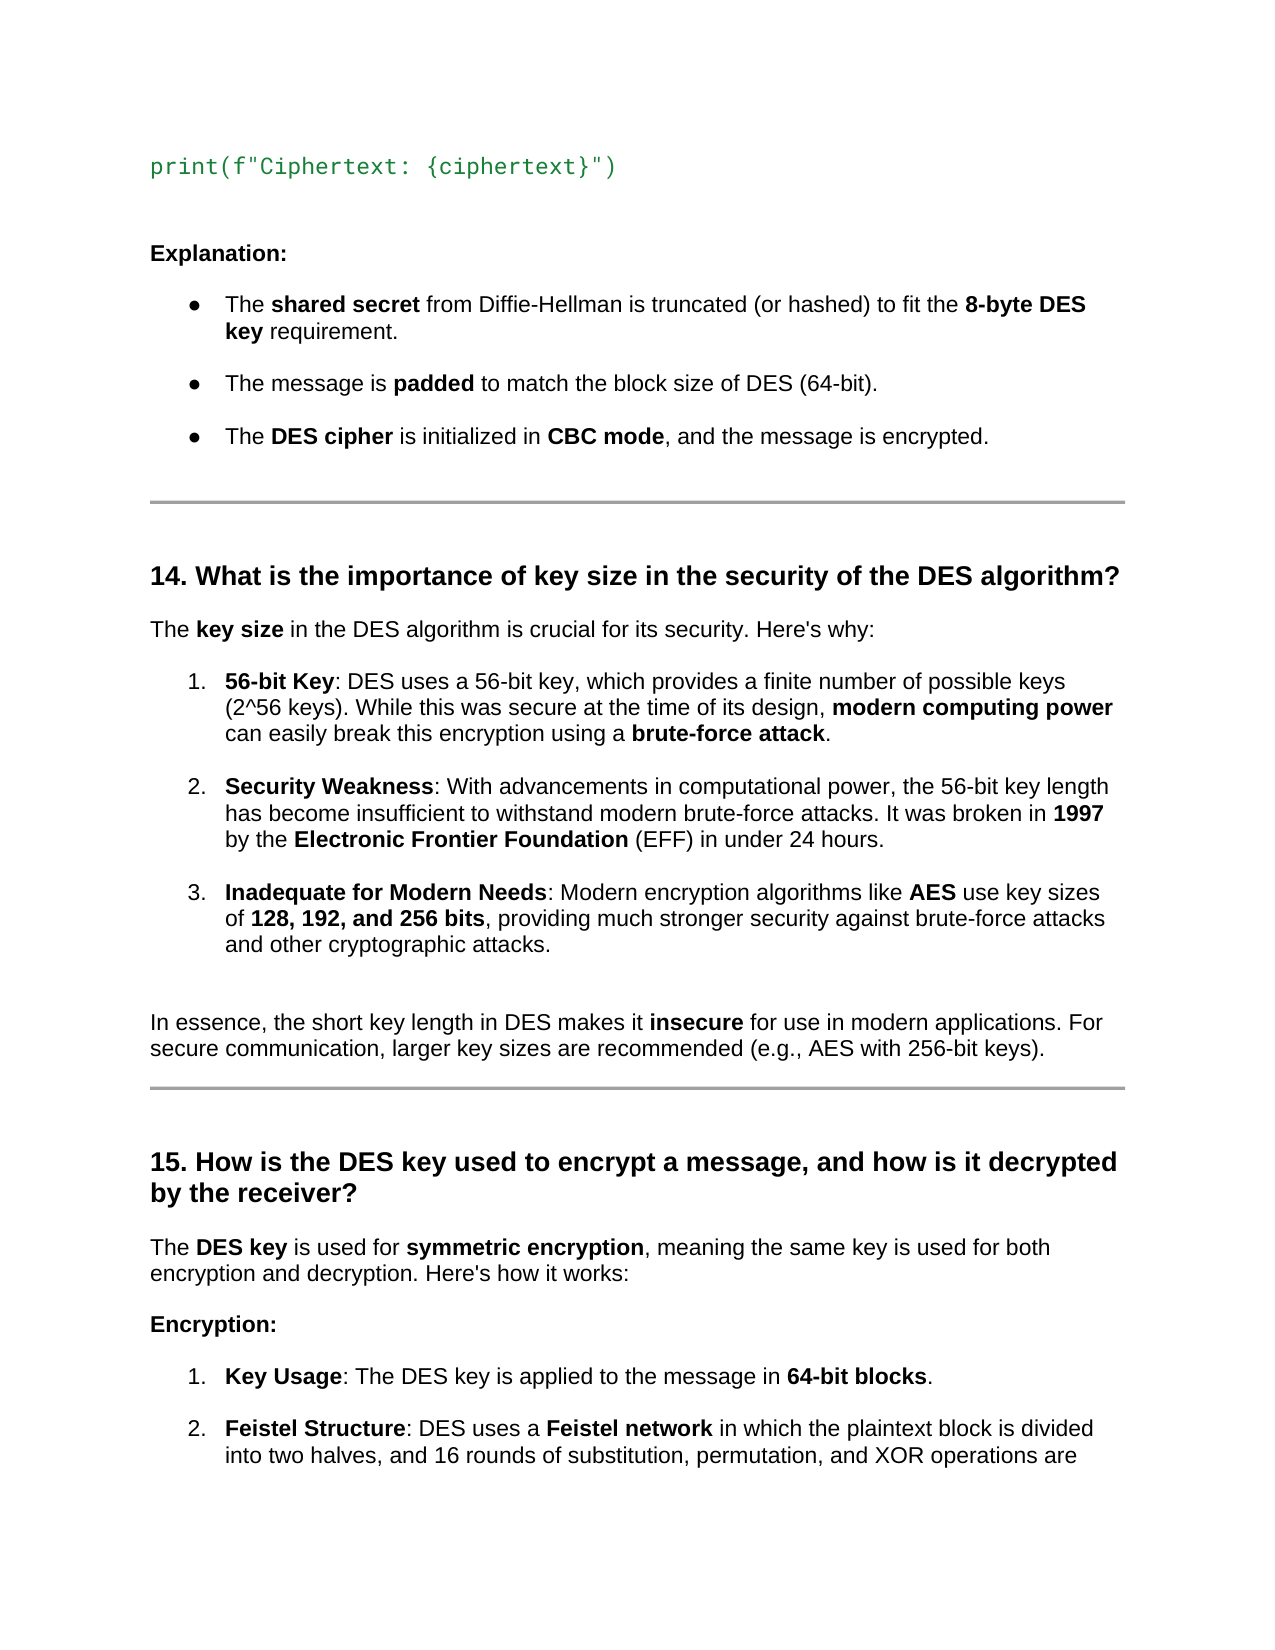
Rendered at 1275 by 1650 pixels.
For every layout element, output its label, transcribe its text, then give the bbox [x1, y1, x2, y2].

text The DES key is used for symmetric encryption, meaning the same key is used for both encryption and decryption. Here's how it works: [150, 1233, 1125, 1286]
list The DES cipher is initialized in CBC mode, and the message is encrypted. [187, 423, 1125, 476]
list Inadequate for Modern Needs: Modern encryption algorithms like AES use key sizes of 128, 192, and 256 bits, providing much stronger security against brute-force attacks and other cryptographic attacks. [187, 878, 1125, 984]
list The message is padded to match the block size of DES (64-bit). [187, 370, 1125, 423]
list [187, 1415, 1125, 1468]
subtitle 15. How is the DES key used to encrypt a message, and how is it decrypted by the receiver? [150, 1146, 1125, 1208]
list Security Weakness: With advancements in computational power, the 56-bit key length has become insufficient to withstand modern brute-force attacks. It was broken in 1997 by the Electronic Frontier Foundation (EFF) in under 24 hours. [187, 773, 1125, 878]
list The shared secret from Diffie-Hellman is truncated (or hashed) to fit the 8-byte DES key requirement. [187, 291, 1125, 370]
subtitle Encryption: [150, 1311, 1125, 1338]
text The key size in the DES algorithm is crucial for its security. Here's why: [150, 616, 1125, 643]
subtitle Explanation: [150, 240, 1125, 266]
subtitle 14. What is the importance of key size in the security of the DES algorithm? [150, 560, 1125, 591]
list Key Usage: The DES key is applied to the message in 64-bit blocks. [187, 1363, 1125, 1415]
text print(f"Ciphertext: {ciphertext}") [150, 150, 1125, 180]
text In essence, the short key length in DES makes it insecure for use in modern applications. For secure communication, larger key sizes are recommended (e.g., AES with 256-bit keys). [150, 1009, 1125, 1062]
list 56-bit Key: DES uses a 56-bit key, which provides a finite number of possible keys (2^56 keys). While this was secure at the time of its design, modern computing power can easily break this encryption using a brute-force attack. [187, 668, 1125, 773]
